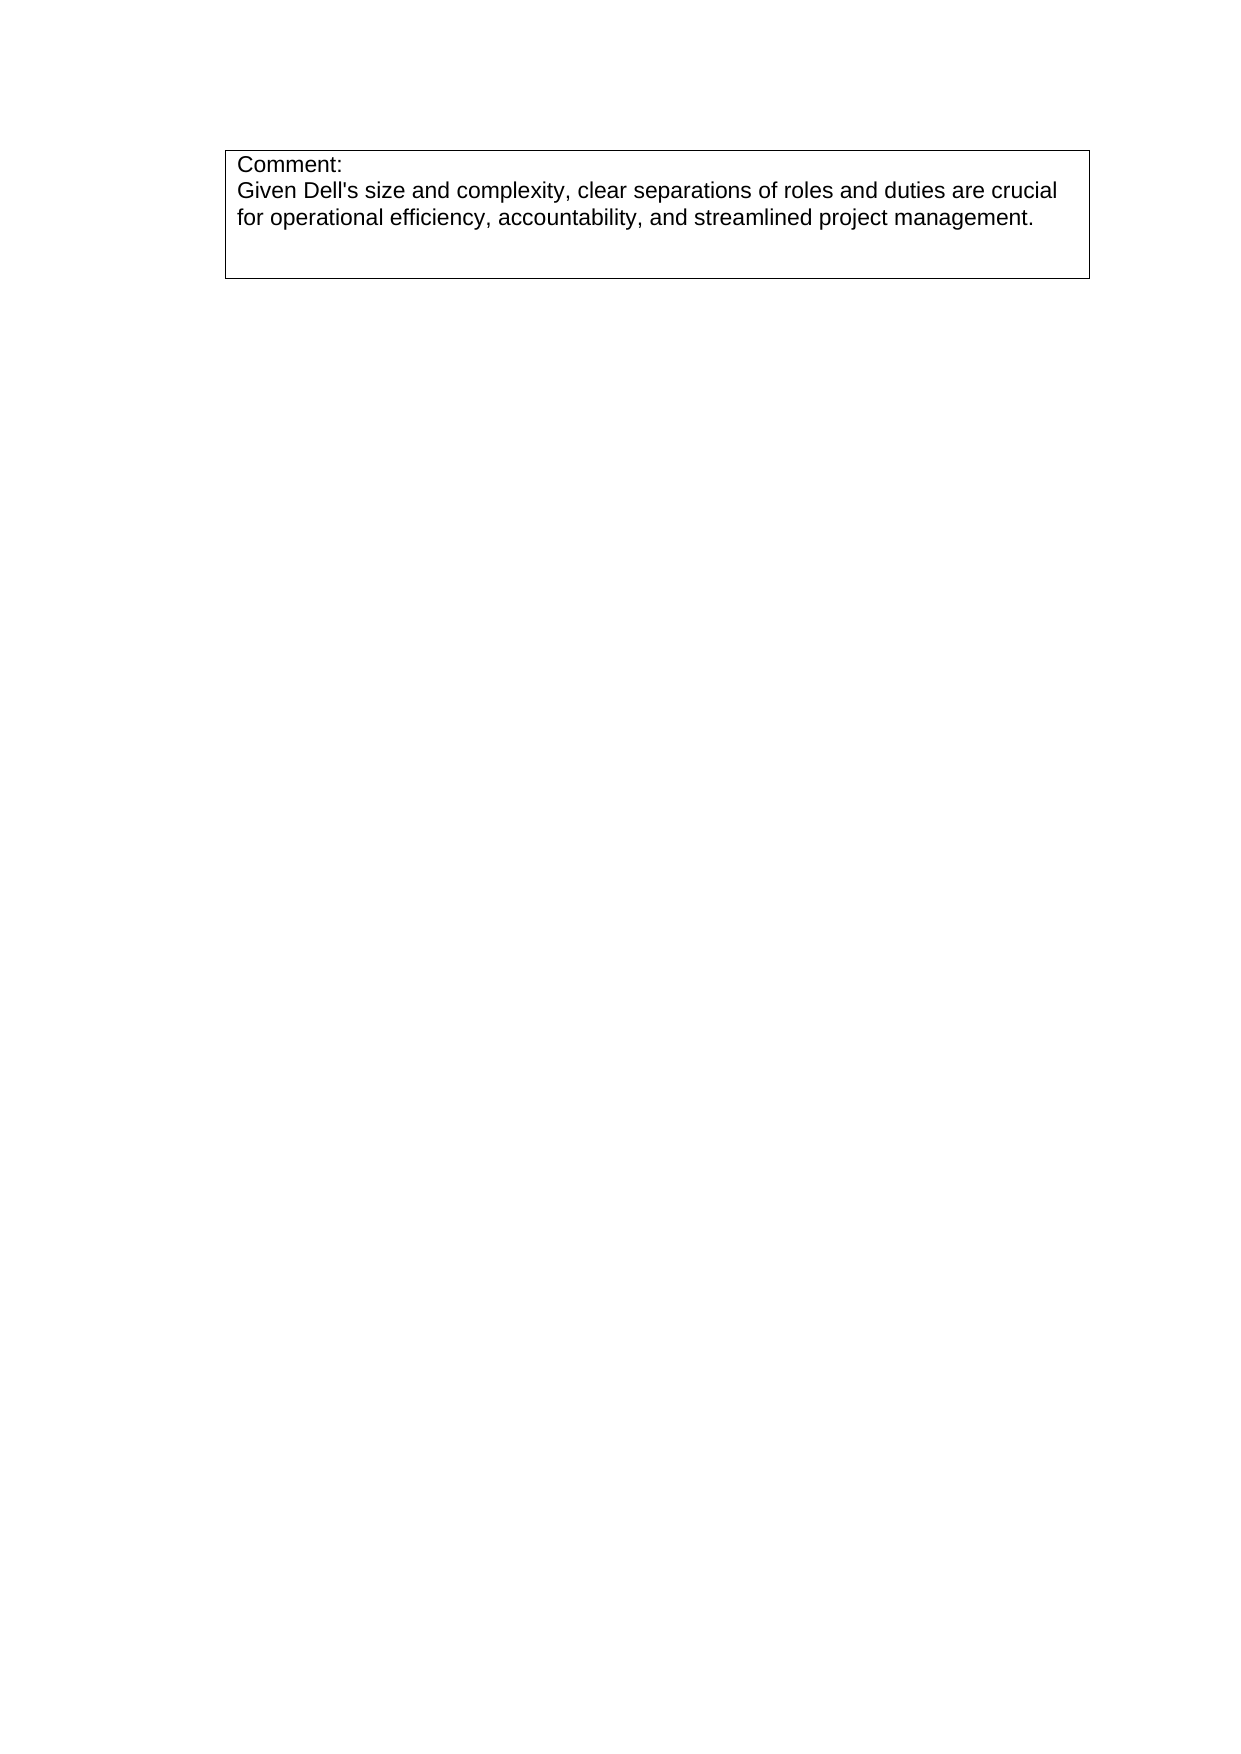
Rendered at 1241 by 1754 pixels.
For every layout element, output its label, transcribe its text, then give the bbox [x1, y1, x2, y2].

table_cell Comment: Given Dell's size and complexity, clear separations of roles and duties are crucial for operational efficiency, accountability, and streamlined project management. [226, 151, 1089, 277]
